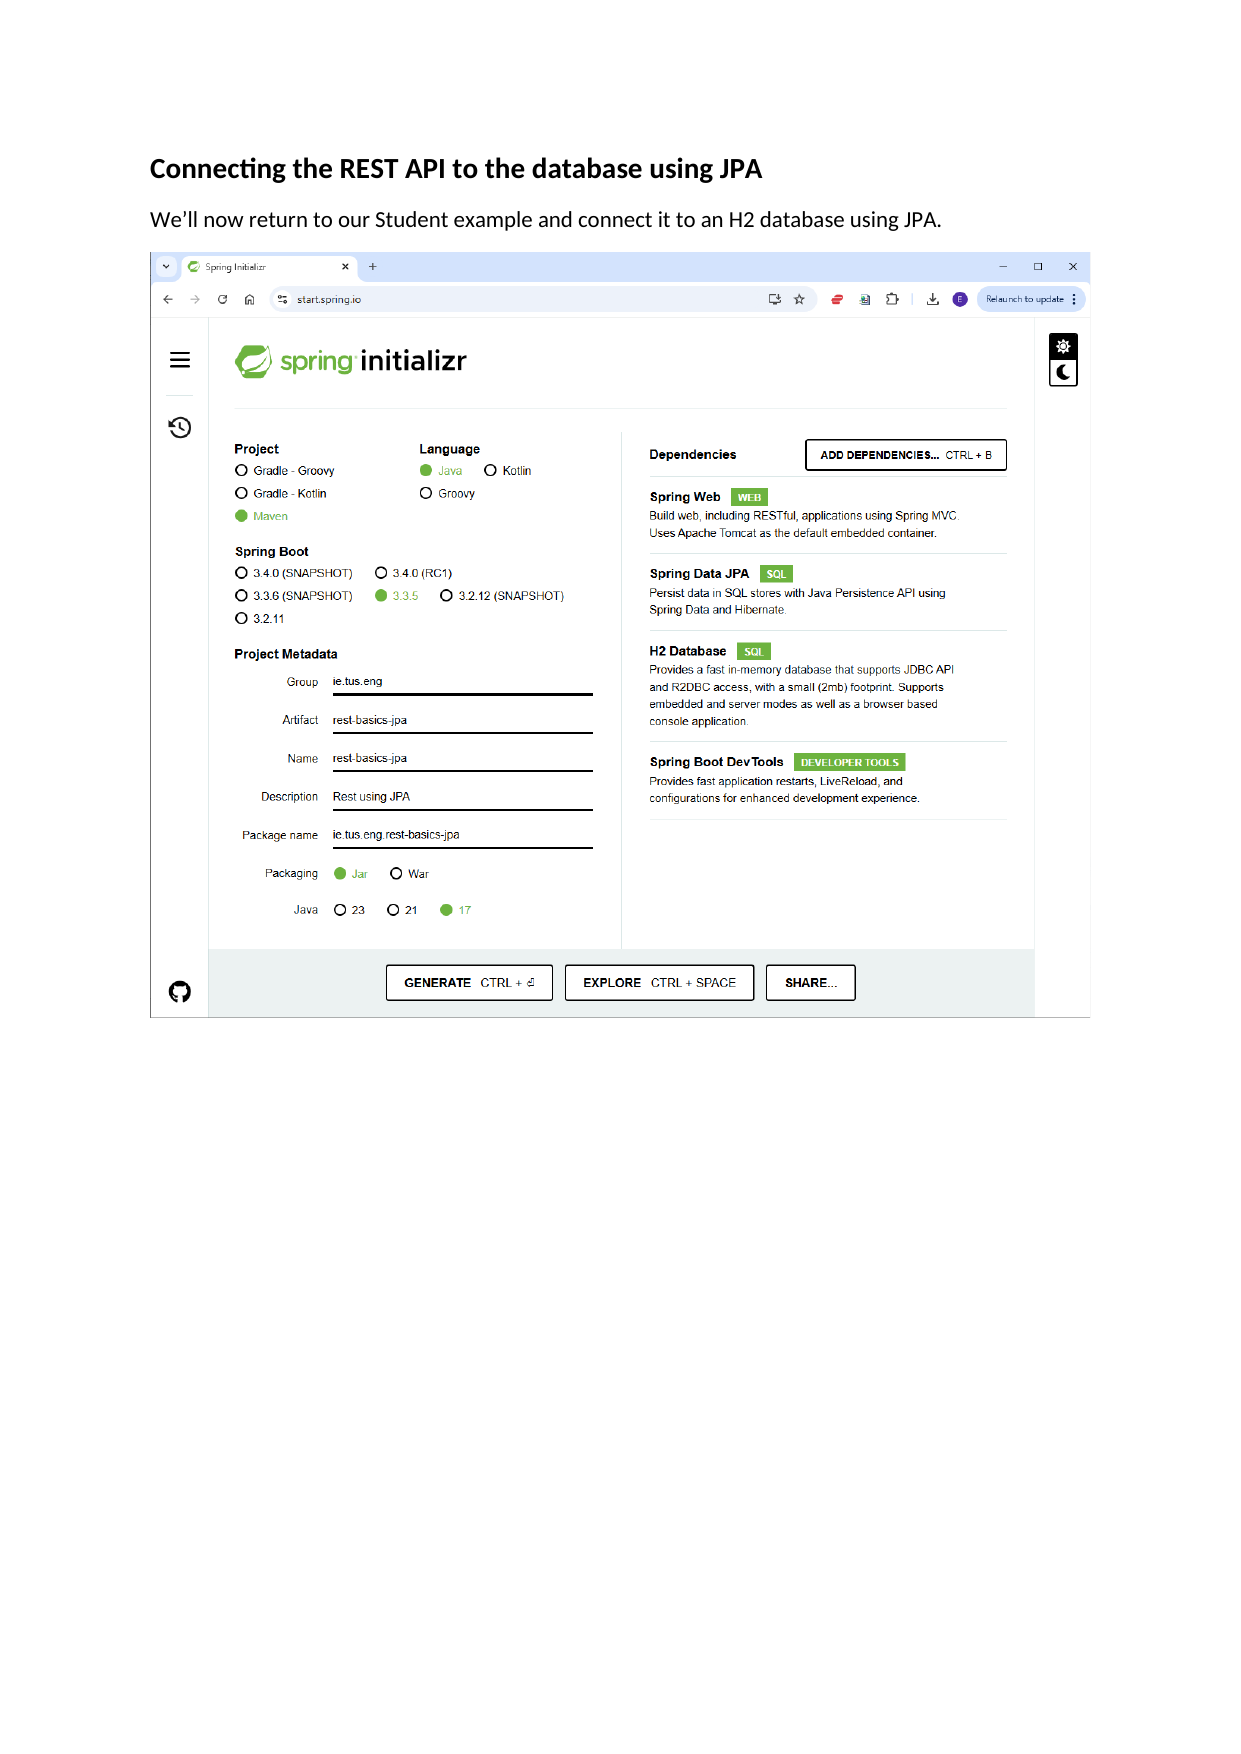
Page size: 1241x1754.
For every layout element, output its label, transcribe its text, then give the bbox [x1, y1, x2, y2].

text We’ll now return to our Student example and connect it to an H2 database using JPA. [150, 205, 1090, 233]
text Connecting the REST API to the database using JPA [150, 150, 1090, 186]
picture [150, 252, 1091, 1018]
